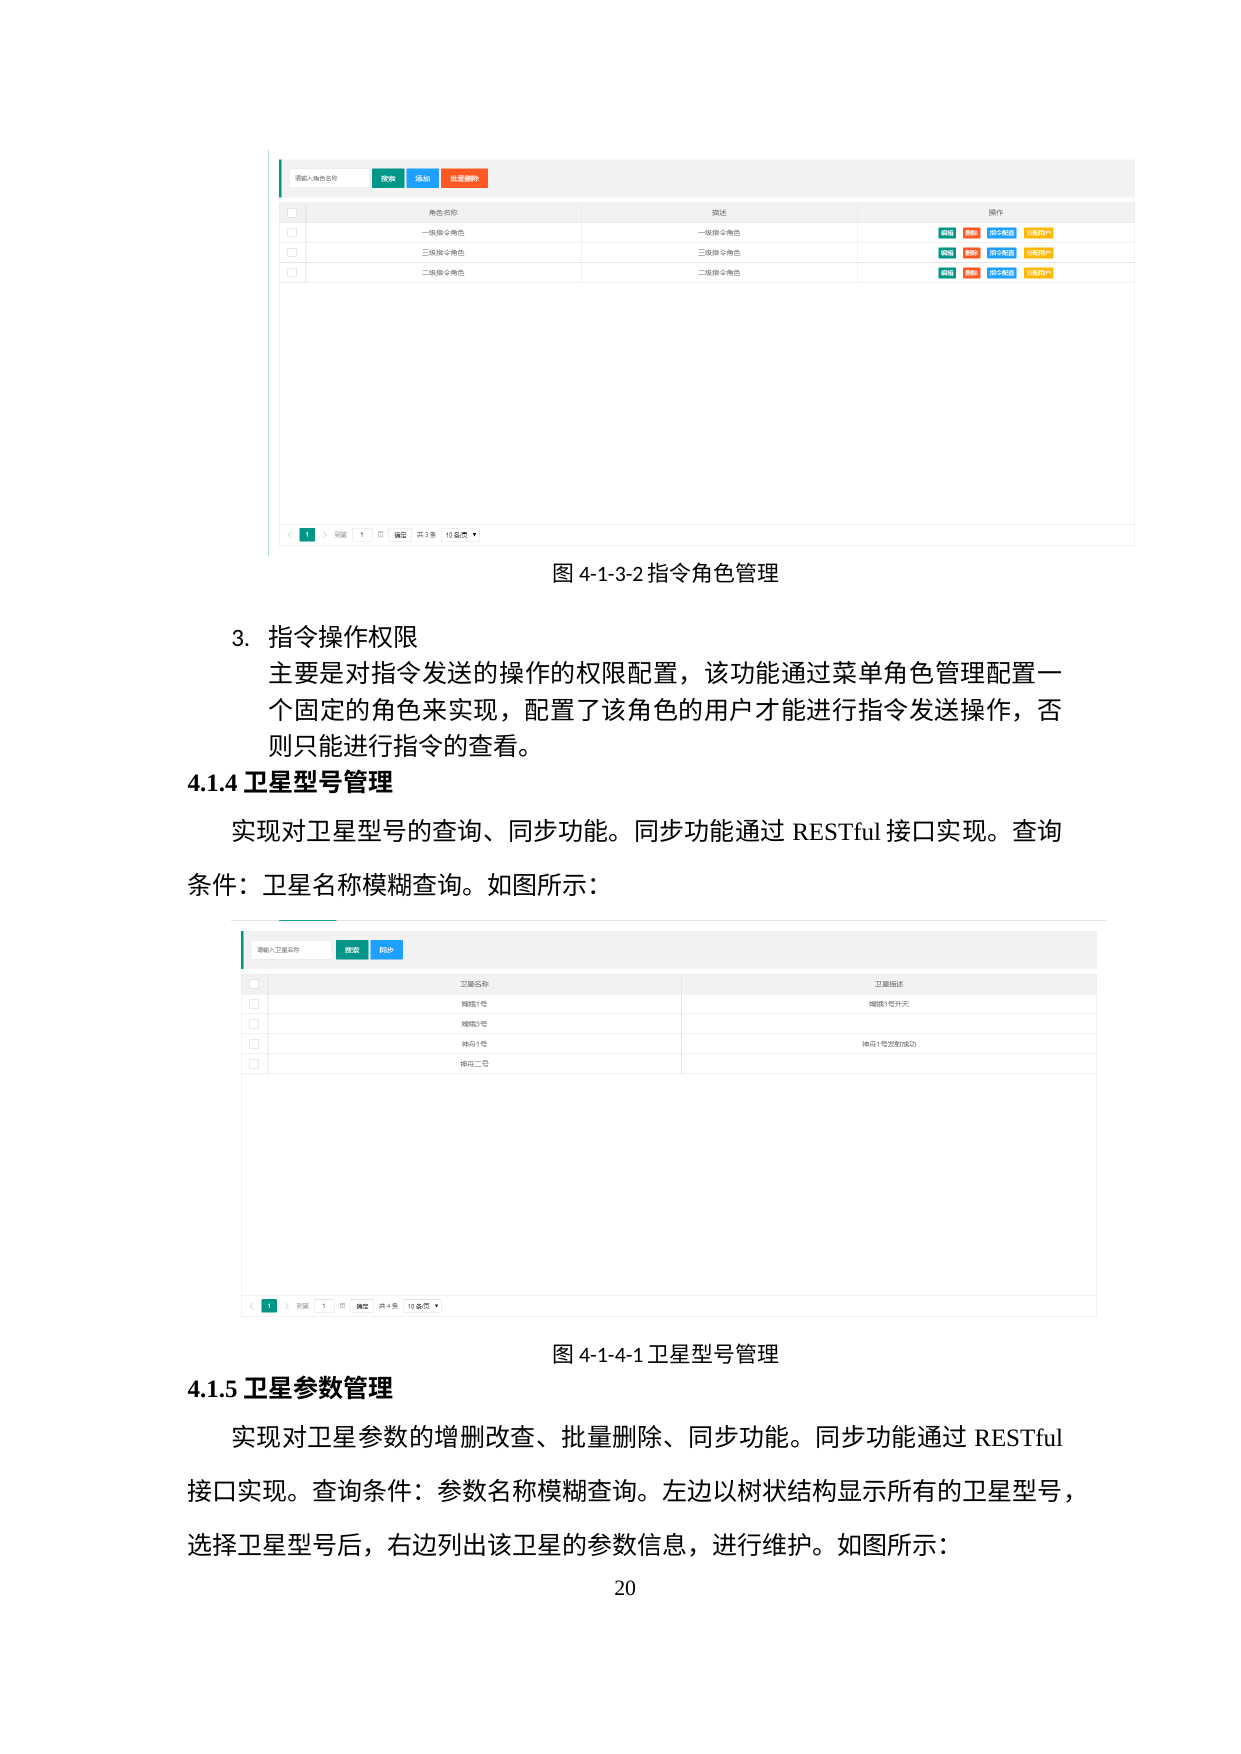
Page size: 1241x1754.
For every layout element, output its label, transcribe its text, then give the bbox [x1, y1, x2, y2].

subtitle 卫星型号管理 [187, 763, 1063, 799]
picture [268, 150, 1145, 556]
list 指令操作权限 [231, 618, 1063, 654]
text 实现对卫星型号的查询、同步功能。同步功能通过RESTful接口实现。查询条件：卫星名称模糊查询。如图所示： [187, 811, 1063, 902]
list 图4-1-4-1卫星型号管理 [268, 1337, 1063, 1368]
picture [231, 920, 1107, 1323]
list 图4-1-3-2指令角色管理 [268, 556, 1063, 587]
subtitle 卫星参数管理 [187, 1368, 1063, 1404]
list 主要是对指令发送的操作的权限配置，该功能通过菜单角色管理配置一个固定的角色来实现，配置了该角色的用户才能进行指令发送操作，否则只能进行指令的查看。 [268, 654, 1063, 763]
text 实现对卫星参数的增删改查、批量删除、同步功能。同步功能通过RESTful接口实现。查询条件：参数名称模糊查询。左边以树状结构显示所有的卫星型号，选择卫星型号后，右边列出该卫星的参数信息，进行维护。如图所示： [187, 1417, 1063, 1562]
